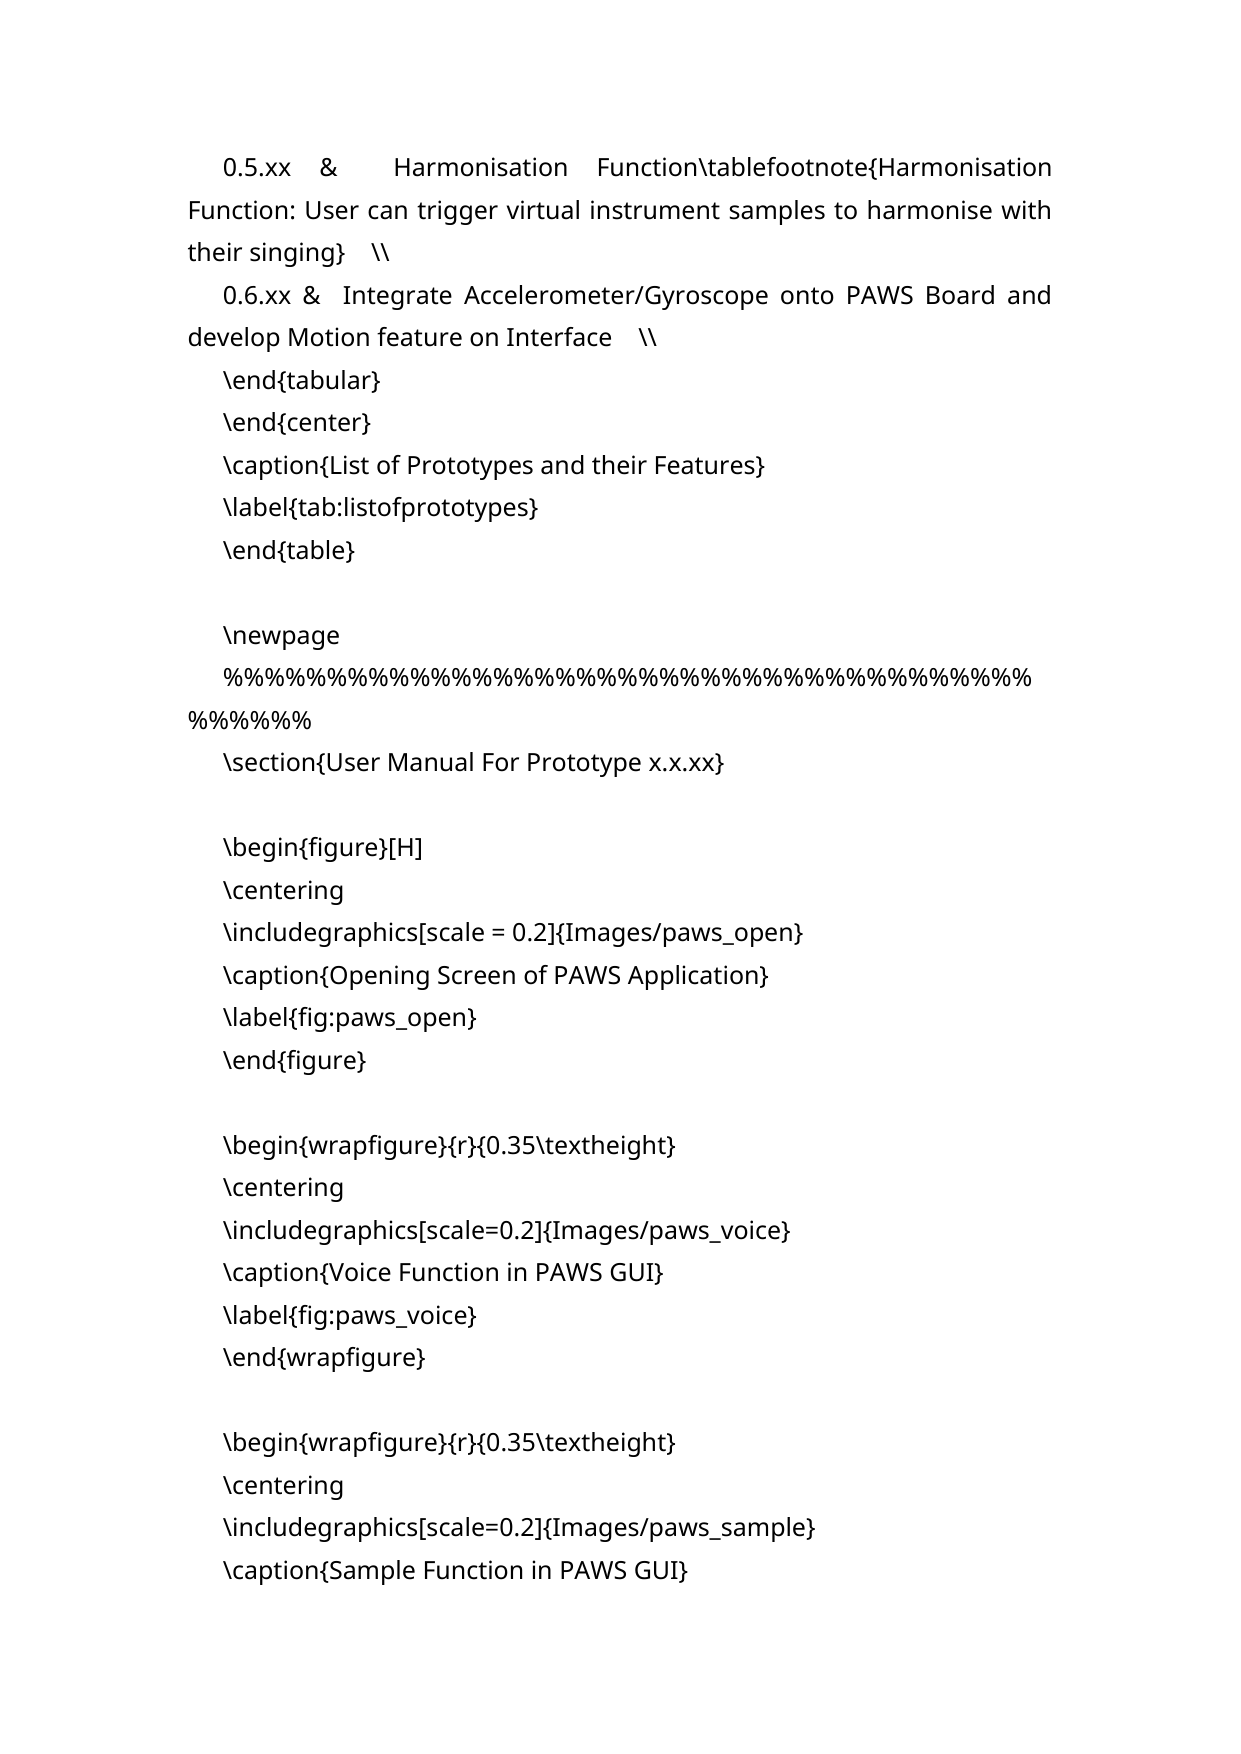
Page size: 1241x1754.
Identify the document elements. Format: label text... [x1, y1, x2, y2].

text \includegraphics[scale=0.2]{Images/paws_sample} [187, 1510, 1053, 1544]
text \caption{List of Prototypes and their Features} [187, 447, 1053, 482]
text %%%%%%%%%%%%%%%%%%%%%%%%%%%%%%%%%%%%%%%%%%%%% [187, 660, 1053, 737]
text \caption{Voice Function in PAWS GUI} [187, 1255, 1053, 1289]
text \centering [187, 1170, 1053, 1204]
text \end{tabular} [187, 362, 1053, 397]
text \includegraphics[scale = 0.2]{Images/paws_open} [187, 915, 1053, 949]
text \end{center} [187, 405, 1053, 439]
text \caption{Opening Screen of PAWS Application} [187, 957, 1053, 992]
text \newpage [187, 617, 1053, 652]
text 0.6.xx & Integrate Accelerometer/Gyroscope onto PAWS Board and develop Motion feature on Interface \\ [187, 277, 1053, 354]
text \begin{wrapfigure}{r}{0.35\textheight} [187, 1127, 1053, 1162]
text 0.5.xx & Harmonisation Function\tablefootnote{Harmonisation Function: User can trigger virtual instrument samples to harmonise with their singing} \\ [187, 150, 1053, 269]
text \end{figure} [187, 1042, 1053, 1077]
text \end{wrapfigure} [187, 1340, 1053, 1374]
text \centering [187, 1467, 1053, 1502]
text \centering [187, 872, 1053, 907]
text \label{fig:paws_open} [187, 1000, 1053, 1034]
text \caption{Sample Function in PAWS GUI} [187, 1552, 1053, 1587]
text \label{tab:listofprototypes} [187, 490, 1053, 524]
text \begin{wrapfigure}{r}{0.35\textheight} [187, 1425, 1053, 1459]
text \includegraphics[scale=0.2]{Images/paws_voice} [187, 1212, 1053, 1247]
text \begin{figure}[H] [187, 830, 1053, 864]
text \section{User Manual For Prototype x.x.xx} [187, 745, 1053, 779]
text \end{table} [187, 532, 1053, 567]
text \label{fig:paws_voice} [187, 1297, 1053, 1332]
